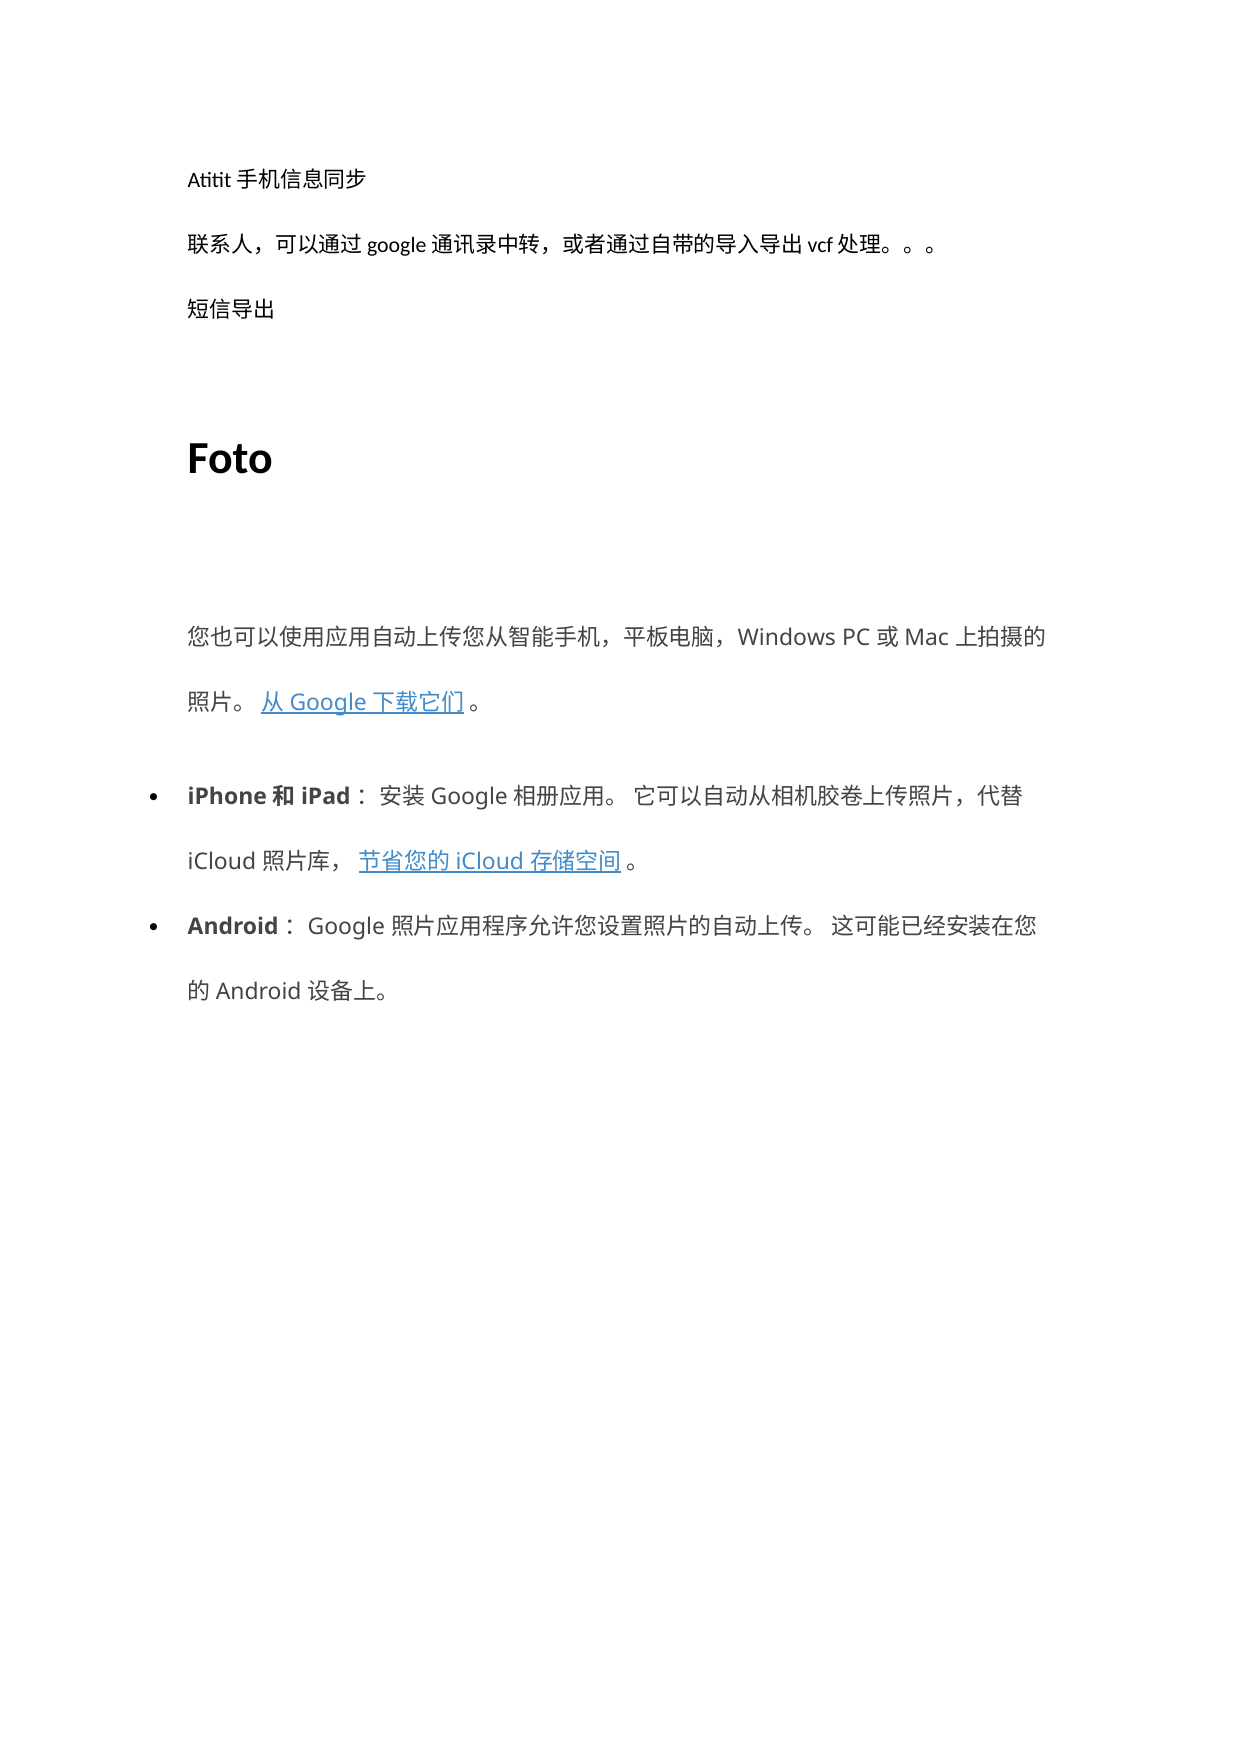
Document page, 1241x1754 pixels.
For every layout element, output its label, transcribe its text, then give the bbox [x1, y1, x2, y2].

text 您也可以使用应用自动上传您从智能手机，平板电脑，Windows PC 或 Mac 上拍摄的照片。 从 Google 下载它们 。 [187, 602, 1053, 732]
text 短信导出 [187, 292, 1053, 324]
text Atitit 手机信息同步 [187, 162, 1053, 194]
text 联系人，可以通过google 通讯录中转，或者通过自带的导入导出vcf处理。。。 [187, 227, 1053, 259]
list Android ：Google 照片应用程序允许您设置照片的自动上传。 这可能已经安装在您的 Android 设备上。 [150, 892, 1053, 1022]
subtitle Foto [187, 425, 1053, 490]
list iPhone 和 iPad ：安装 Google 相册应用。 它可以自动从相机胶卷上传照片，代替 iCloud 照片库， 节省您的 iCloud 存储空间 。 [150, 762, 1053, 892]
